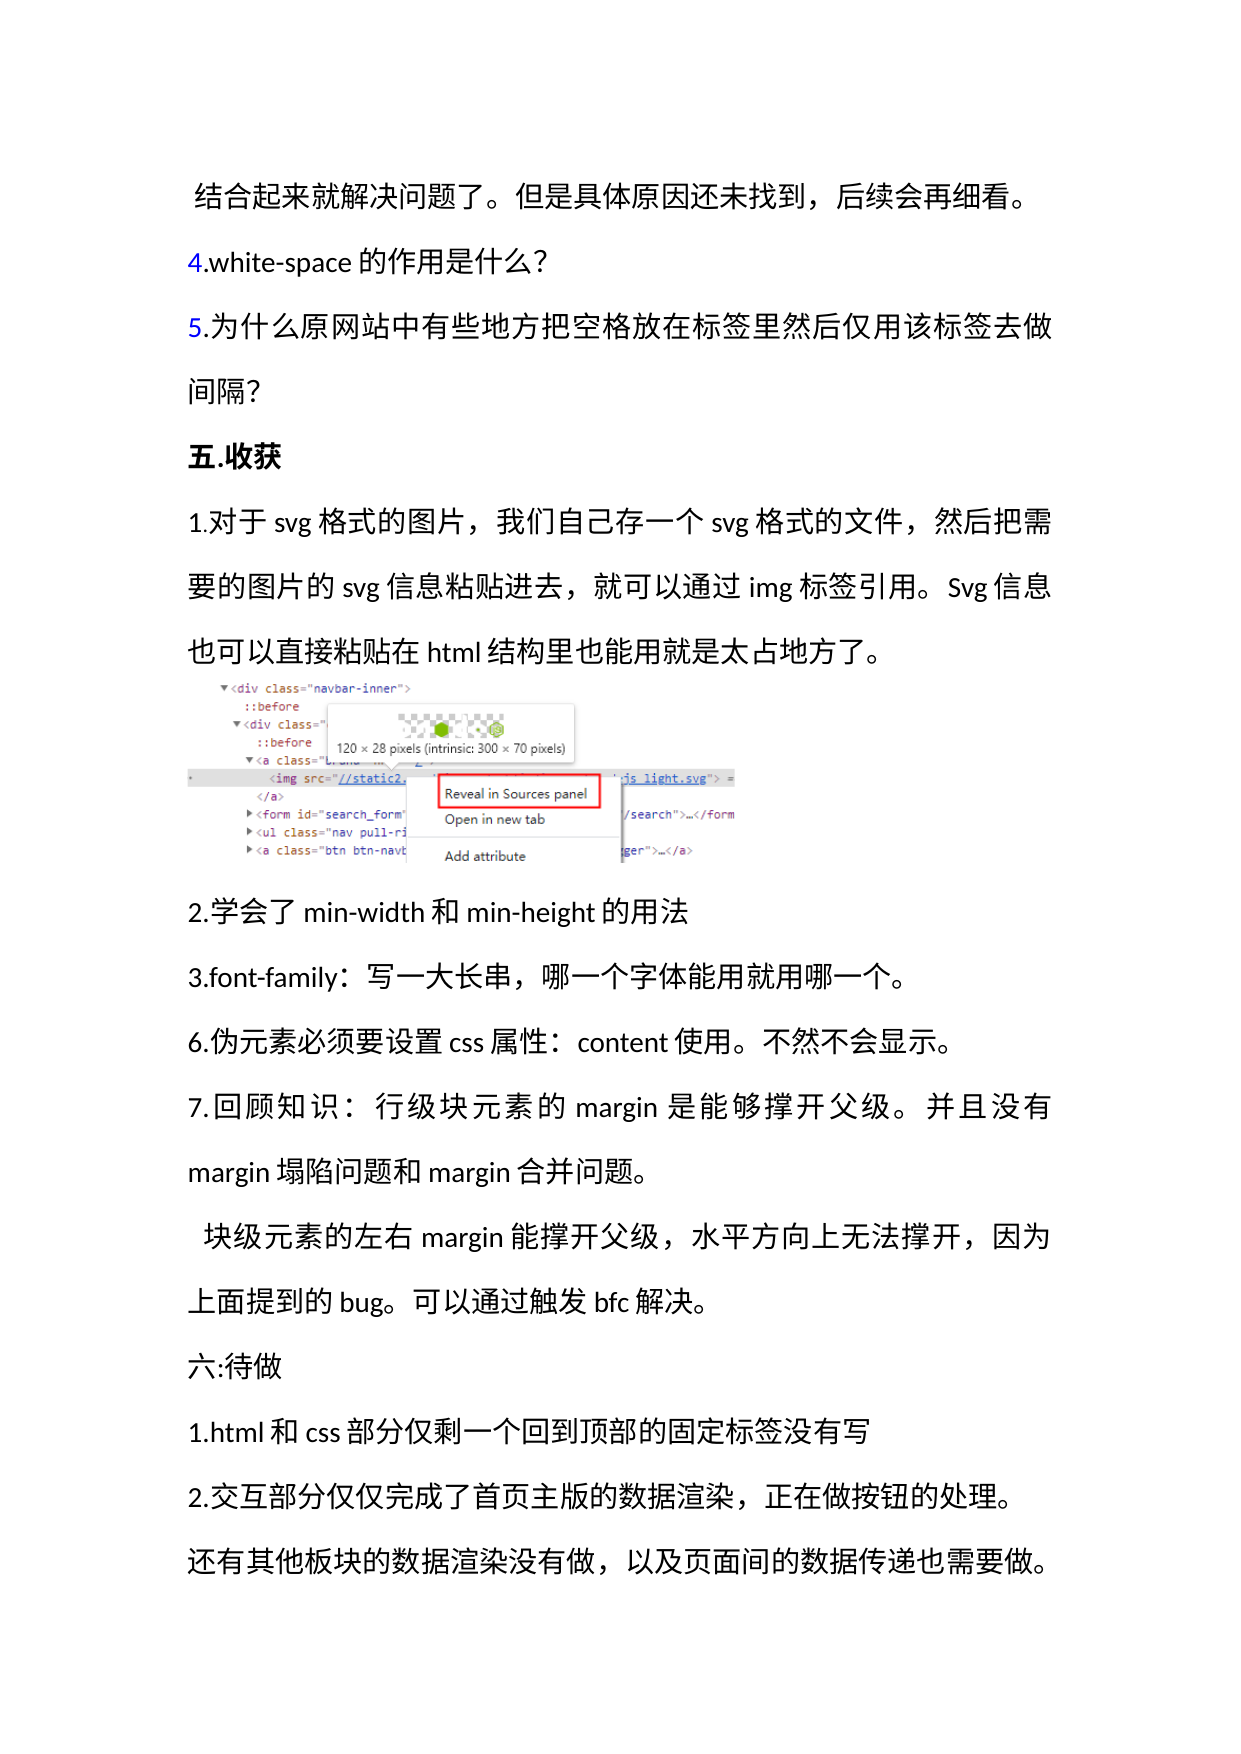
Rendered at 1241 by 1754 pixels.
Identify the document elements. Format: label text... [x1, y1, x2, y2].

text 4.white-space的作用是什么？ [187, 227, 1053, 292]
text 6.伪元素必须要设置css属性：content使用。不然不会显示。 [187, 1007, 1053, 1072]
text 5.为什么原网站中有些地方把空格放在标签里然后仅用该标签去做间隔？ [187, 292, 1053, 422]
text 六:待做 [187, 1332, 1053, 1397]
text 1.对于svg格式的图片，我们自己存一个svg格式的文件，然后把需要的图片的svg信息粘贴进去，就可以通过img标签引用。Svg信息也可以直接粘贴在html结构里也能用就是太占地方了。 [187, 487, 1053, 682]
text 2.交互部分仅仅完成了首页主版的数据渲染，正在做按钮的处理。 [187, 1462, 1053, 1527]
text 还有其他板块的数据渲染没有做，以及页面间的数据传递也需要做。 [187, 1527, 1053, 1592]
text 7.回顾知识：行级块元素的margin是能够撑开父级。并且没有margin塌陷问题和margin合并问题。 [187, 1072, 1053, 1202]
picture [187, 682, 735, 863]
text 3.font-family：写一大长串，哪一个字体能用就用哪一个。 [187, 942, 1053, 1007]
text 结合起来就解决问题了。但是具体原因还未找到，后续会再细看。 [187, 162, 1053, 227]
text 五.收获 [187, 422, 1053, 487]
text 块级元素的左右margin能撑开父级，水平方向上无法撑开，因为上面提到的bug。可以通过触发bfc解决。 [187, 1202, 1053, 1332]
text 1.html和css部分仅剩一个回到顶部的固定标签没有写 [187, 1397, 1053, 1462]
text 2.学会了min-width和min-height的用法 [187, 877, 1053, 942]
